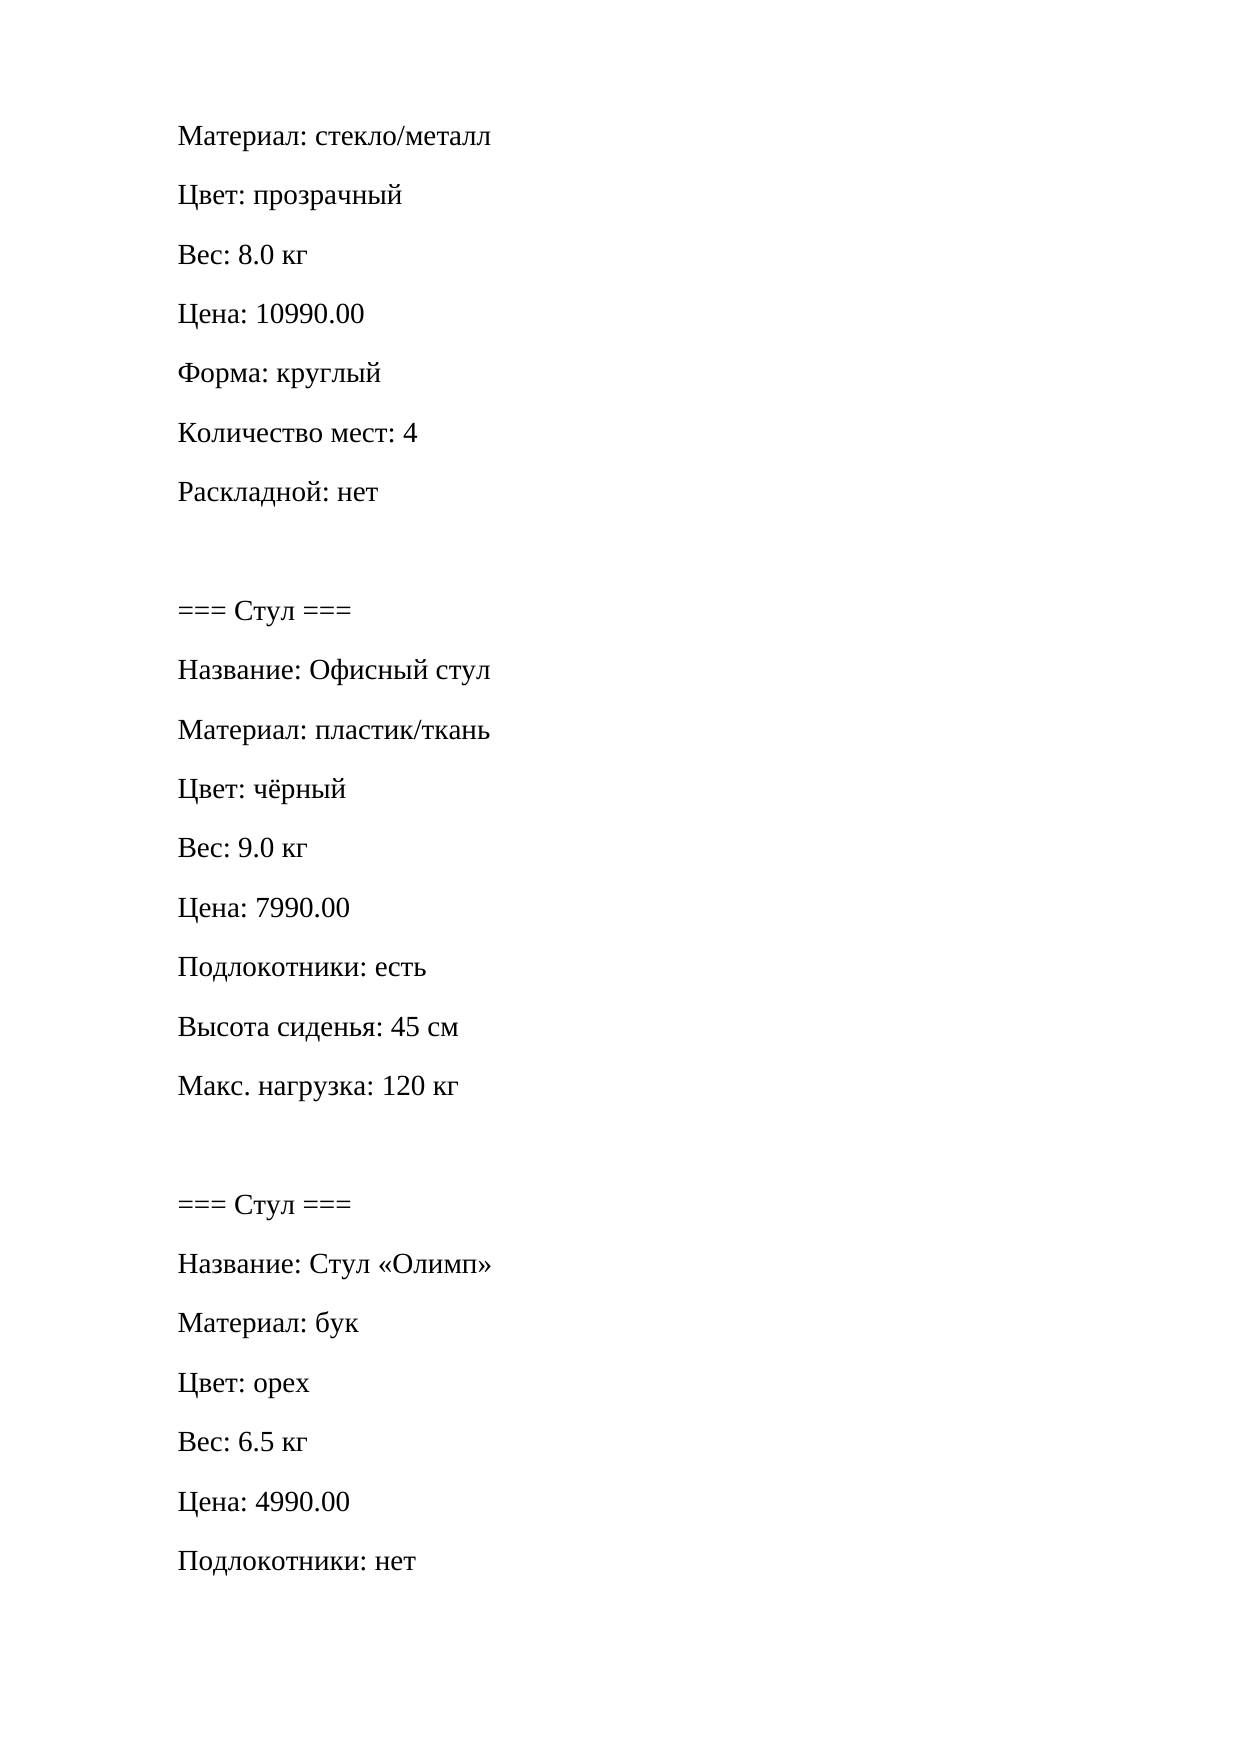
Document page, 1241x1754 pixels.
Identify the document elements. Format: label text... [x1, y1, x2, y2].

text Цвет: чёрный [177, 771, 1152, 805]
text Цена: 4990.00 [177, 1484, 1152, 1517]
text Высота сиденья: 45 см [177, 1009, 1152, 1042]
text Вес: 6.5 кг [177, 1424, 1152, 1458]
text Подлокотники: есть [177, 949, 1152, 983]
text Вес: 8.0 кг [177, 237, 1152, 270]
text === Стул === [177, 1187, 1152, 1220]
text Цена: 7990.00 [177, 890, 1152, 923]
text Подлокотники: нет [177, 1543, 1152, 1577]
text Цена: 10990.00 [177, 296, 1152, 330]
text Раскладной: нет [177, 474, 1152, 508]
text Вес: 9.0 кг [177, 831, 1152, 864]
text Материал: бук [177, 1306, 1152, 1339]
text === Стул === [177, 593, 1152, 627]
text Цвет: прозрачный [177, 177, 1152, 211]
text Количество мест: 4 [177, 415, 1152, 448]
text Цвет: орех [177, 1365, 1152, 1398]
text Название: Стул «Олимп» [177, 1246, 1152, 1280]
text Название: Офисный стул [177, 652, 1152, 686]
text Форма: круглый [177, 356, 1152, 389]
text Материал: стекло/металл [177, 118, 1152, 152]
text Макс. нагрузка: 120 кг [177, 1068, 1152, 1102]
text Материал: пластик/ткань [177, 712, 1152, 745]
